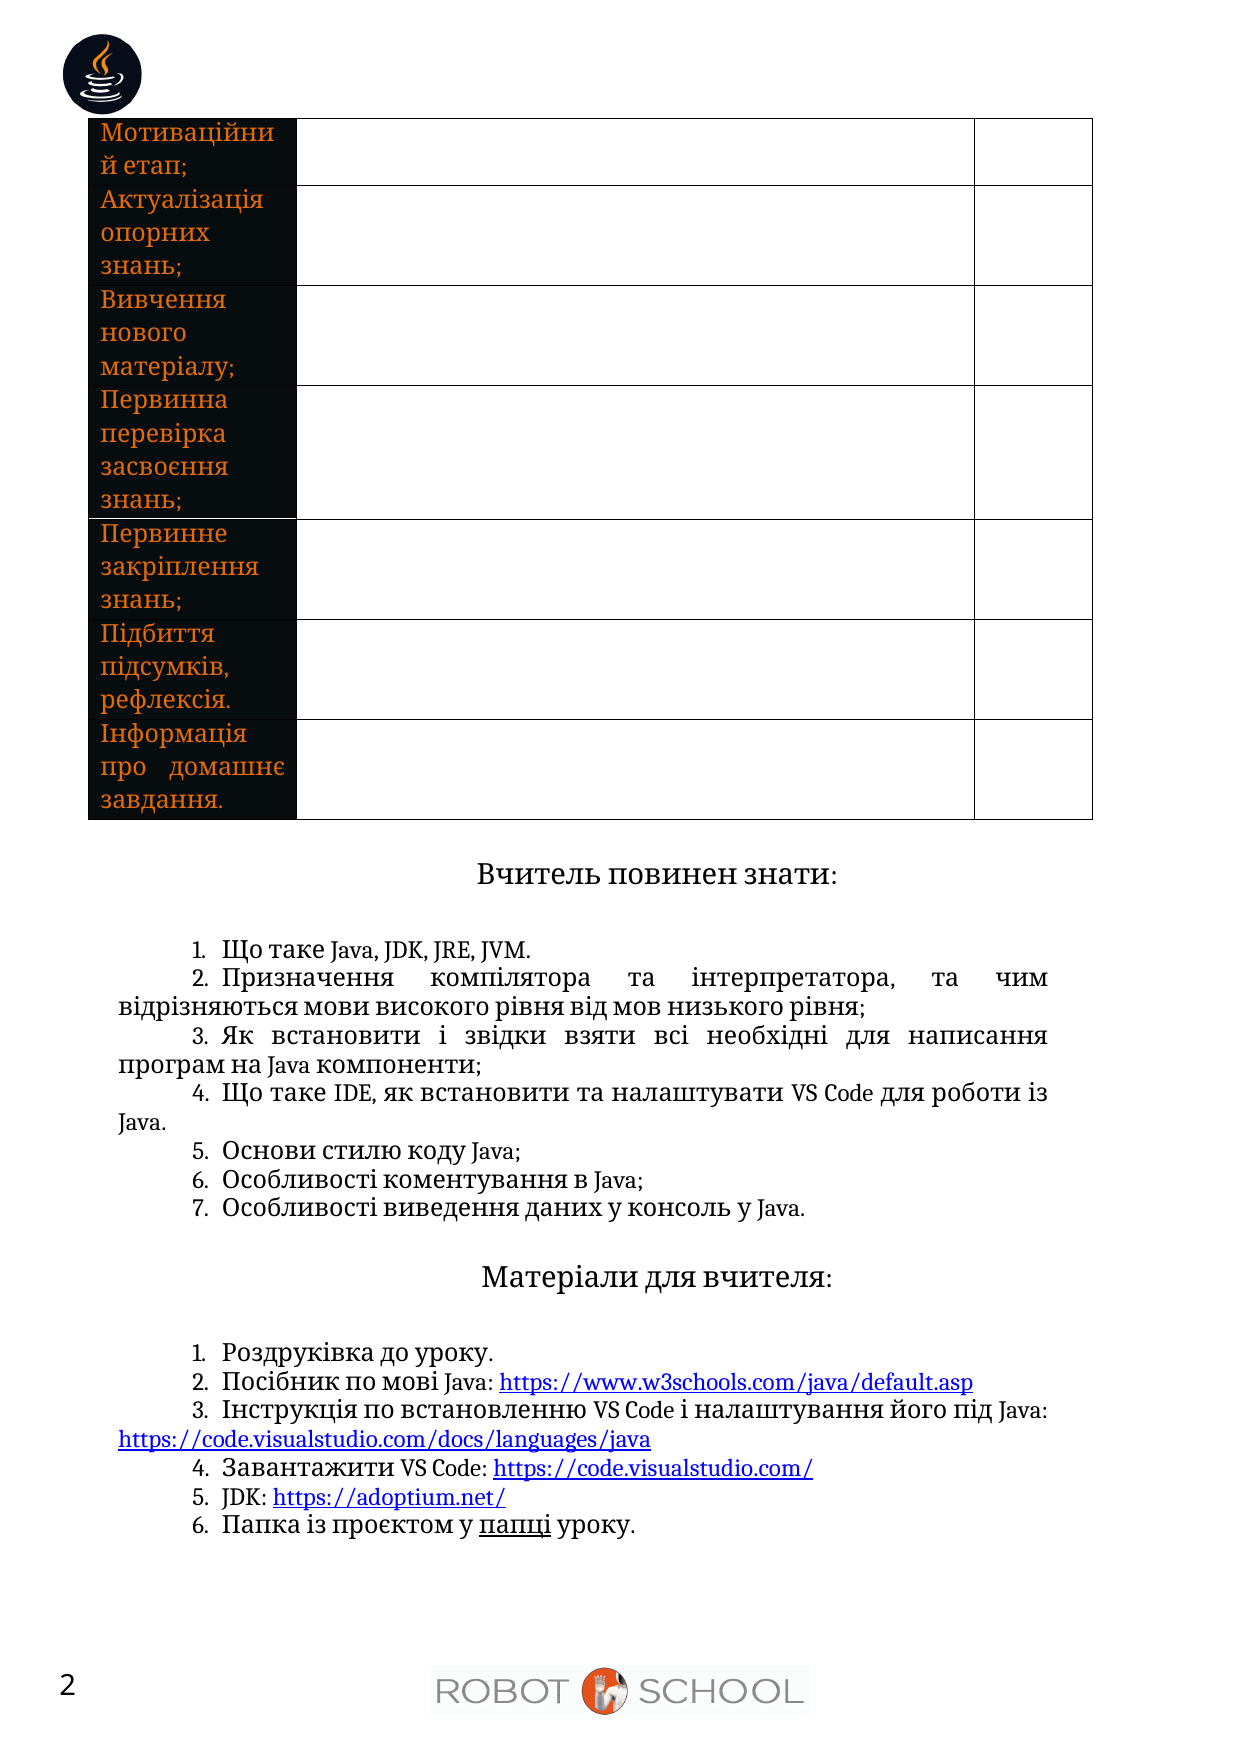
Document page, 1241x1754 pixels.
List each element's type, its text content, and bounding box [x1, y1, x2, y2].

list Інструкція по встановленню VS Code і налаштування його під Java: https://code.visualstudio.com/docs/languages/java [118, 1396, 1048, 1454]
list JDK: https://adoptium.net/ [118, 1482, 1048, 1511]
text Вчитель повинен знати: [118, 858, 1122, 892]
table_cell Первинна перевірка засвоєння знань; [89, 386, 296, 518]
list Призначення компілятора та інтерпретатора, та чим відрізняються мови високого рівня від мов низького рівня; [118, 964, 1048, 1022]
list Особливості коментування в Java; [118, 1166, 1048, 1194]
list Роздруківка до уроку. [118, 1339, 1048, 1367]
table_cell Мотиваційний етап; [89, 119, 296, 185]
table_cell [297, 119, 974, 185]
table_cell Підбиття підсумків, рефлексія. [89, 620, 296, 719]
list Папка із проєктом у папці уроку. [118, 1511, 1048, 1540]
table_cell [297, 520, 974, 619]
text Матеріали для вчителя: [118, 1262, 1122, 1295]
table_cell [297, 720, 974, 819]
table_cell [975, 520, 1092, 619]
list Що таке IDE, як встановити та налаштувати VS Code для роботи із Java. [118, 1079, 1048, 1137]
table_cell [975, 186, 1092, 285]
table_cell [297, 286, 974, 385]
table_cell [975, 386, 1092, 518]
list Основи стилю коду Java; [118, 1137, 1048, 1166]
table_cell [975, 286, 1092, 385]
table_cell Інформація про домашнє завдання. [89, 720, 296, 819]
table_cell [975, 119, 1092, 185]
table_cell Актуалізація опорних знань; [89, 186, 296, 285]
table_cell Вивчення нового матеріалу; [89, 286, 296, 385]
picture [59, 29, 148, 119]
list Посібник по мові Java: https://www.w3schools.com/java/default.asp [118, 1367, 1048, 1396]
list Особливості виведення даних у консоль у Java. [118, 1194, 1048, 1223]
table_cell [297, 186, 974, 285]
list Що таке Java, JDK, JRE, JVM. [118, 936, 1048, 964]
table_cell [975, 720, 1092, 819]
table_cell [975, 620, 1092, 719]
list Завантажити VS Code: https://code.visualstudio.com/ [118, 1454, 1048, 1482]
table_cell [297, 386, 974, 518]
picture [430, 1665, 810, 1717]
list Як встановити і звідки взяти всі необхідні для написання програм на Java компоненти; [118, 1022, 1048, 1079]
table_cell Первинне закріплення знань; [89, 520, 296, 619]
table_cell [297, 620, 974, 719]
